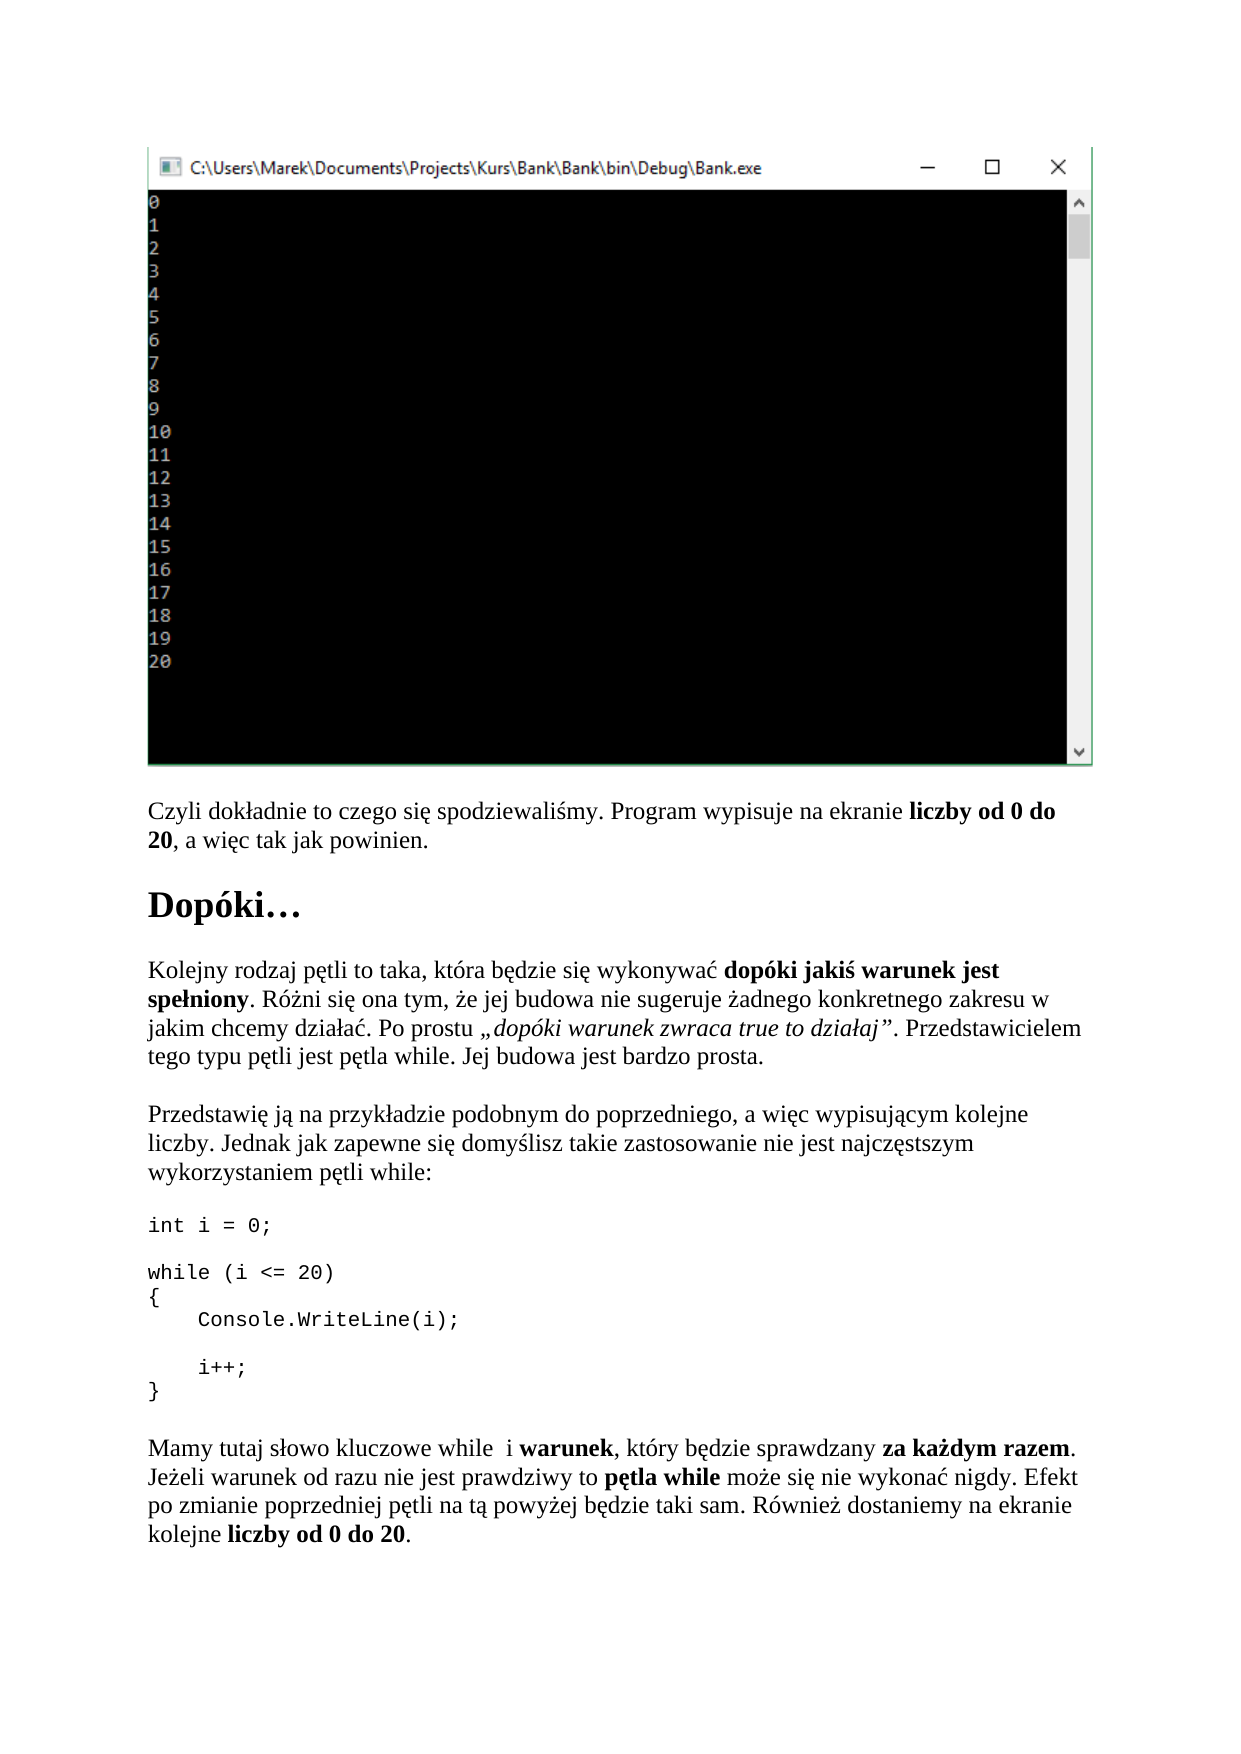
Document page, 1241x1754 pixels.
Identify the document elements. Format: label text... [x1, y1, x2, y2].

text Czyli dokładnie to czego się spodziewaliśmy. Program wypisuje na ekranie liczby od 0 do 20, a więc tak jak powinien. [148, 796, 1093, 854]
text int i = 0; [148, 1215, 1093, 1238]
picture [147, 147, 1093, 767]
text i++; [148, 1357, 1093, 1380]
text Mamy tutaj słowo kluczowe while i warunek, który będzie sprawdzany za każdym razem. Jeżeli warunek od razu nie jest prawdziwy to pętla while może się nie wykonać nigdy. Efekt po zmianie poprzedniej pętli na tą powyżej będzie taki sam. Również dostaniemy na ekranie kolejne liczby od 0 do 20. [148, 1433, 1093, 1548]
text Dopóki… [148, 883, 1093, 926]
text while (i <= 20) [148, 1262, 1093, 1286]
text Console.WriteLine(i); [148, 1309, 1093, 1333]
text Kolejny rodzaj pętli to taka, która będzie się wykonywać dopóki jakiś warunek jest spełniony. Różni się ona tym, że jej budowa nie sugeruje żadnego konkretnego zakresu w jakim chcemy działać. Po prostu „dopóki warunek zwraca true to działaj”. Przedstawicielem tego typu pętli jest pętla while. Jej budowa jest bardzo prosta. [148, 955, 1093, 1070]
text Przedstawię ją na przykładzie podobnym do poprzedniego, a więc wypisującym kolejne liczby. Jednak jak zapewne się domyślisz takie zastosowanie nie jest najczęstszym wykorzystaniem pętli while: [148, 1099, 1093, 1186]
text } [148, 1380, 1093, 1404]
text { [148, 1286, 1093, 1309]
